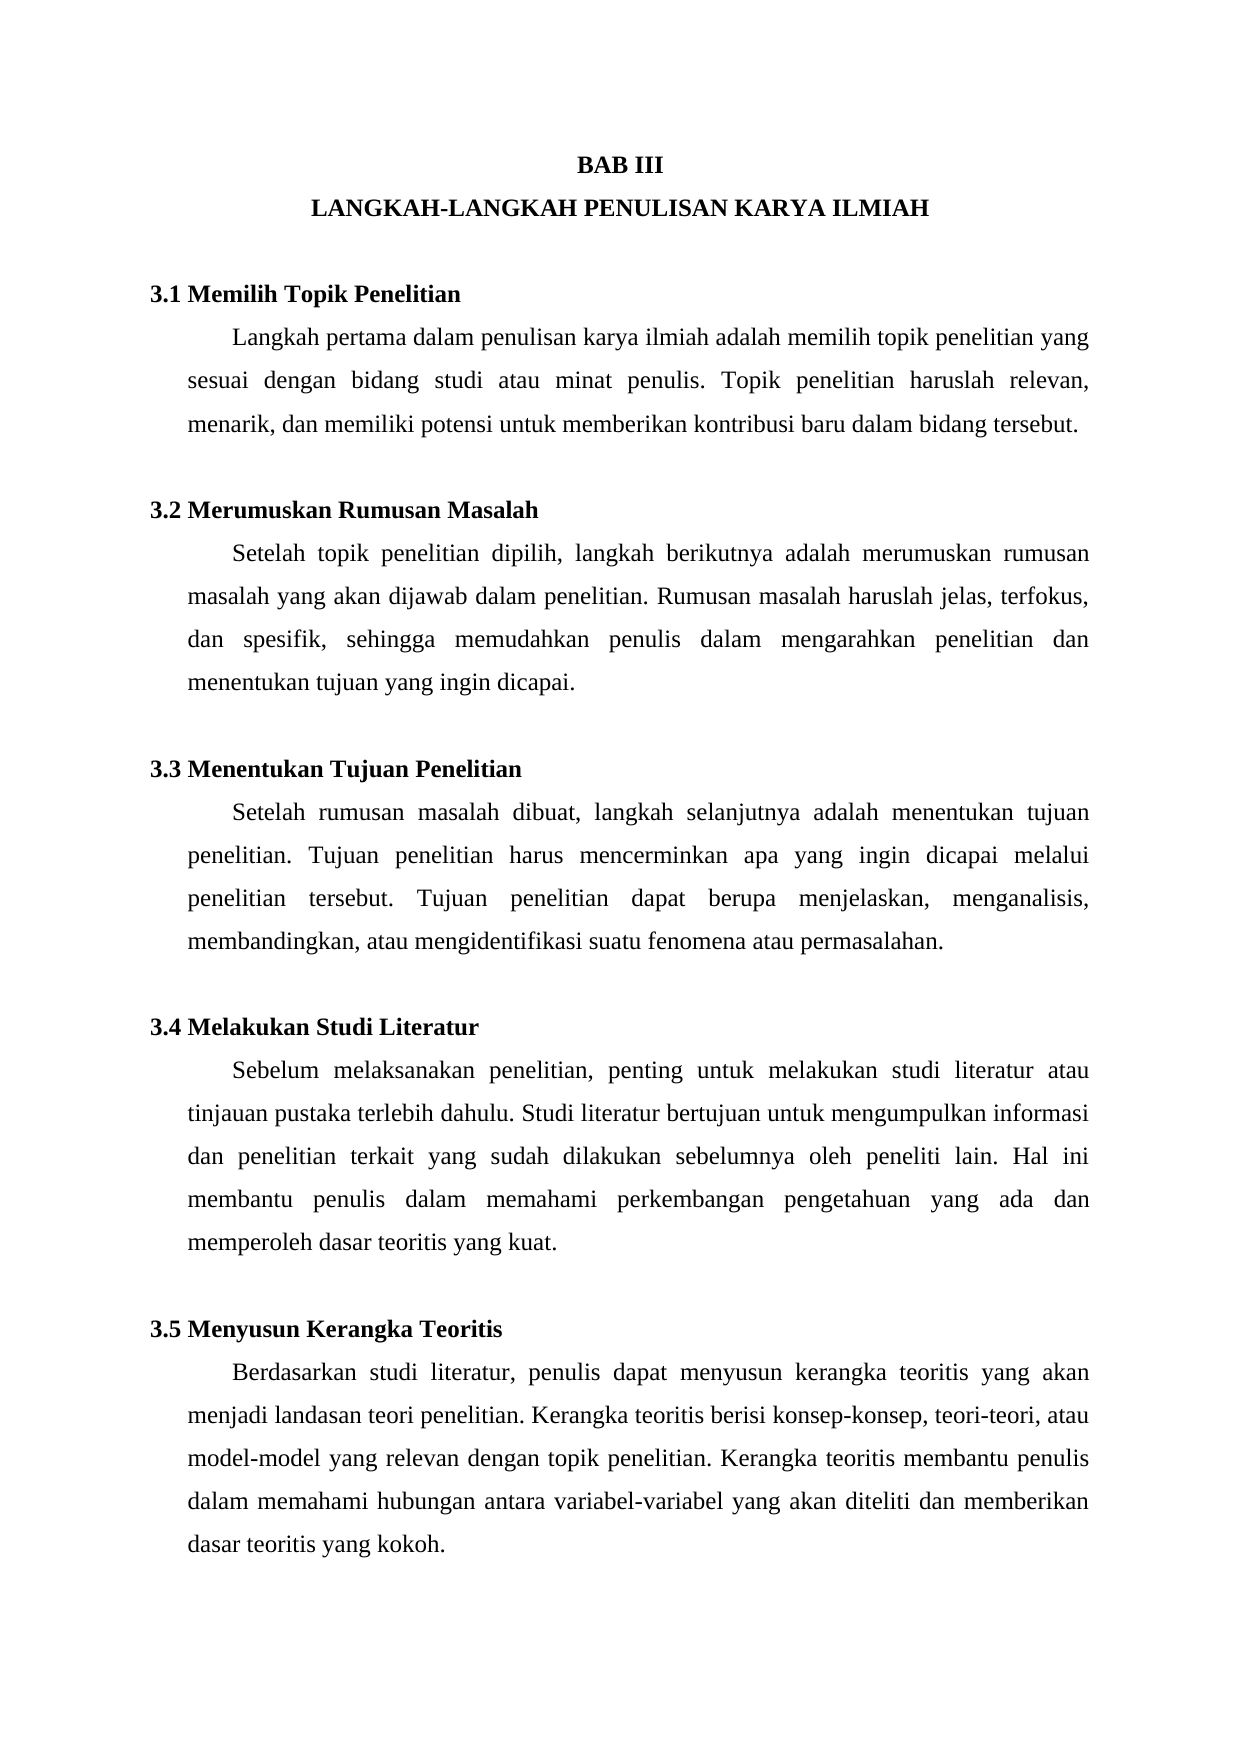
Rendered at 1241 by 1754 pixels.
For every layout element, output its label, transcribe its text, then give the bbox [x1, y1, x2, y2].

text LANGKAH-LANGKAH PENULISAN KARYA ILMIAH [150, 193, 1090, 222]
text BAB III [150, 150, 1090, 179]
text Setelah topik penelitian dipilih, langkah berikutnya adalah merumuskan rumusan masalah yang akan dijawab dalam penelitian. Rumusan masalah haruslah jelas, terfokus, dan spesifik, sehingga memudahkan penulis dalam mengarahkan penelitian dan menentukan tujuan yang ingin dicapai. [187, 538, 1090, 696]
text Langkah pertama dalam penulisan karya ilmiah adalah memilih topik penelitian yang sesuai dengan bidang studi atau minat penulis. Topik penelitian haruslah relevan, menarik, dan memiliki potensi untuk memberikan kontribusi baru dalam bidang tersebut. [187, 322, 1090, 437]
list Menentukan Tujuan Penelitian [150, 754, 1090, 782]
list Menyusun Kerangka Teoritis [150, 1314, 1090, 1342]
text Setelah rumusan masalah dibuat, langkah selanjutnya adalah menentukan tujuan penelitian. Tujuan penelitian harus mencerminkan apa yang ingin dicapai melalui penelitian tersebut. Tujuan penelitian dapat berupa menjelaskan, menganalisis, membandingkan, atau mengidentifikasi suatu fenomena atau permasalahan. [187, 797, 1090, 955]
list Melakukan Studi Literatur [150, 1012, 1090, 1041]
list Memilih Topik Penelitian [150, 279, 1090, 308]
text Berdasarkan studi literatur, penulis dapat menyusun kerangka teoritis yang akan menjadi landasan teori penelitian. Kerangka teoritis berisi konsep-konsep, teori-teori, atau model-model yang relevan dengan topik penelitian. Kerangka teoritis membantu penulis dalam memahami hubungan antara variabel-variabel yang akan diteliti dan memberikan dasar teoritis yang kokoh. [187, 1357, 1090, 1558]
text Sebelum melaksanakan penelitian, penting untuk melakukan studi literatur atau tinjauan pustaka terlebih dahulu. Studi literatur bertujuan untuk mengumpulkan informasi dan penelitian terkait yang sudah dilakukan sebelumnya oleh peneliti lain. Hal ini membantu penulis dalam memahami perkembangan pengetahuan yang ada dan memperoleh dasar teoritis yang kuat. [187, 1055, 1090, 1256]
list Merumuskan Rumusan Masalah [150, 495, 1090, 524]
